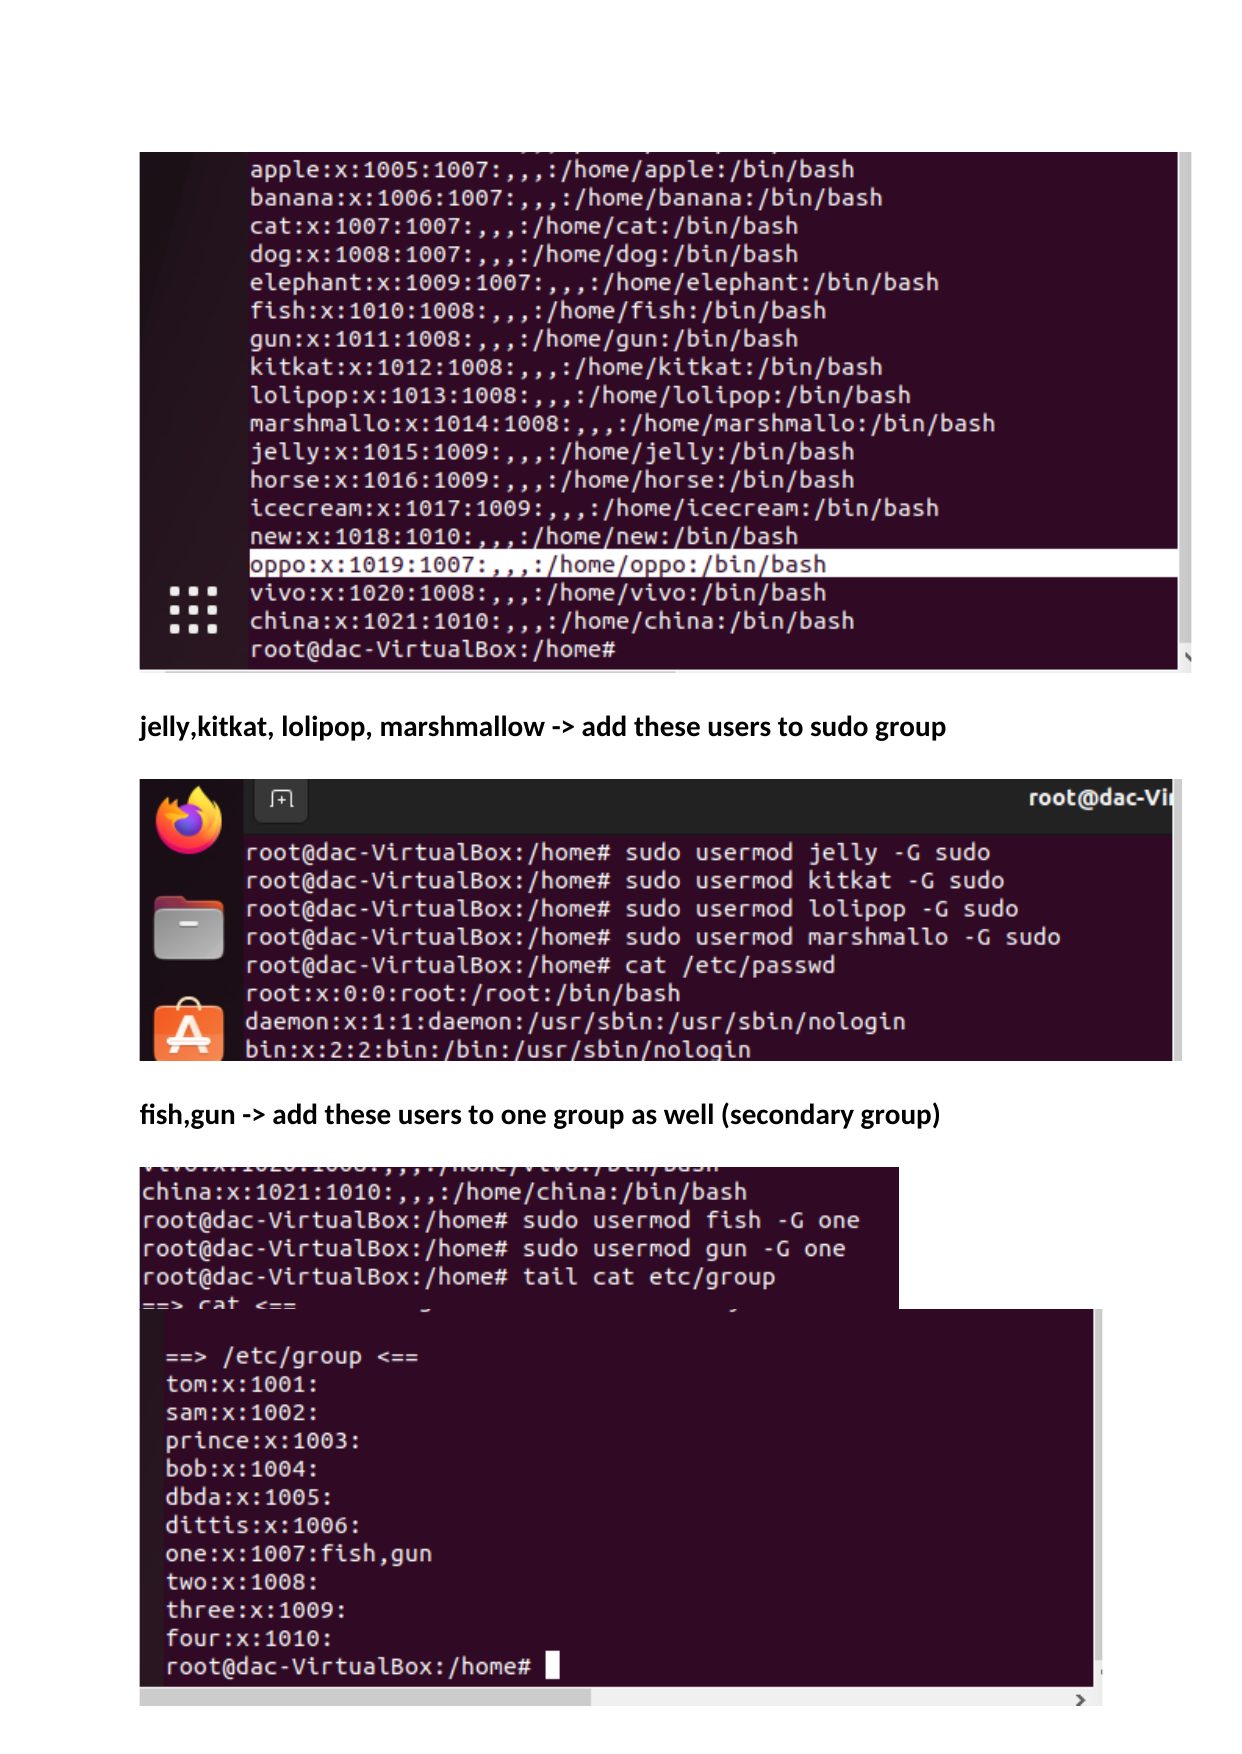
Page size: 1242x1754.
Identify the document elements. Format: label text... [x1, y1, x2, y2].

text fish,gun -> add these users to one group as well (secondary group) [139, 1096, 1104, 1132]
picture [139, 152, 1192, 673]
text jelly,kitkat, lolipop, marshmallow -> add these users to sudo group [139, 708, 1104, 744]
picture [139, 1167, 1103, 1706]
picture [139, 779, 1182, 1061]
